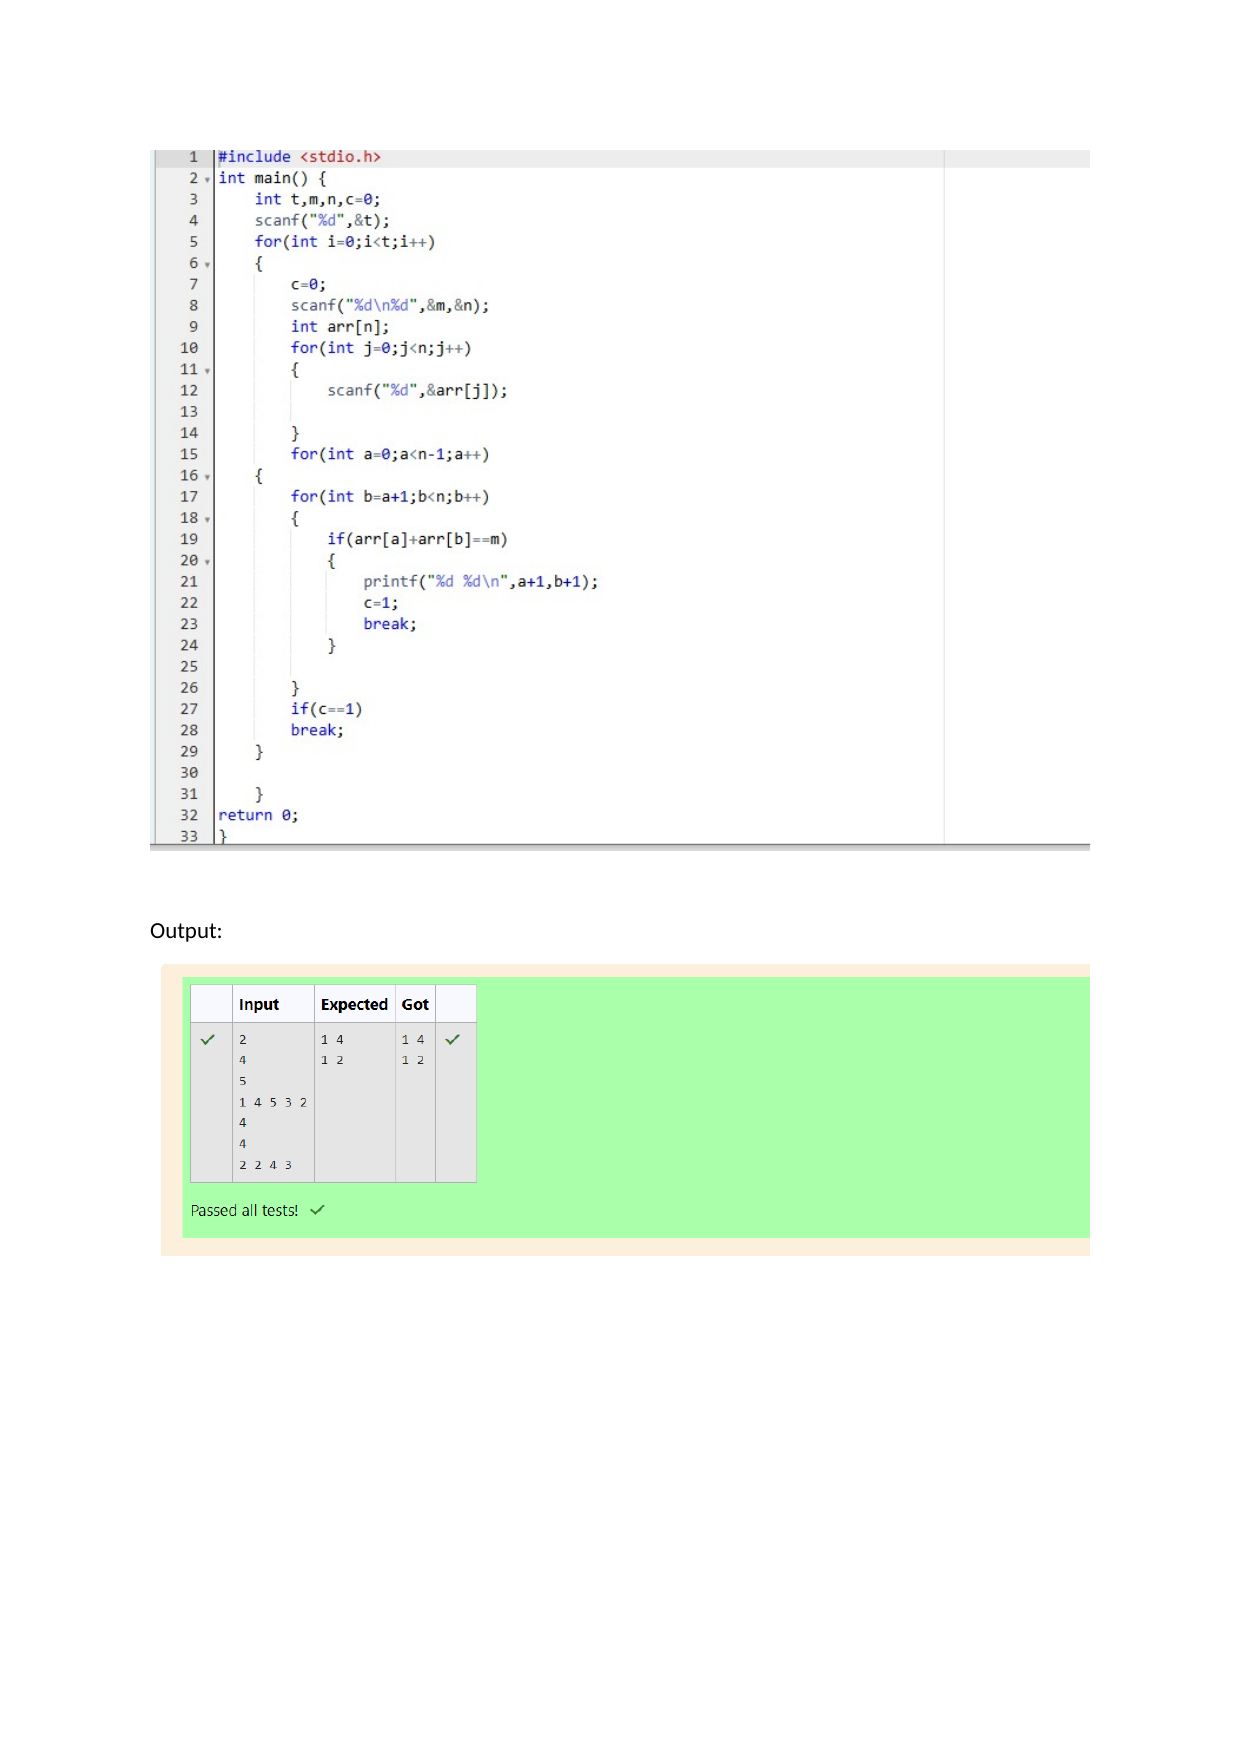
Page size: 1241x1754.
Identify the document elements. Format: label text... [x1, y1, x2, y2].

picture [150, 962, 1090, 1256]
picture [150, 150, 1091, 851]
text Output: [150, 916, 1090, 944]
